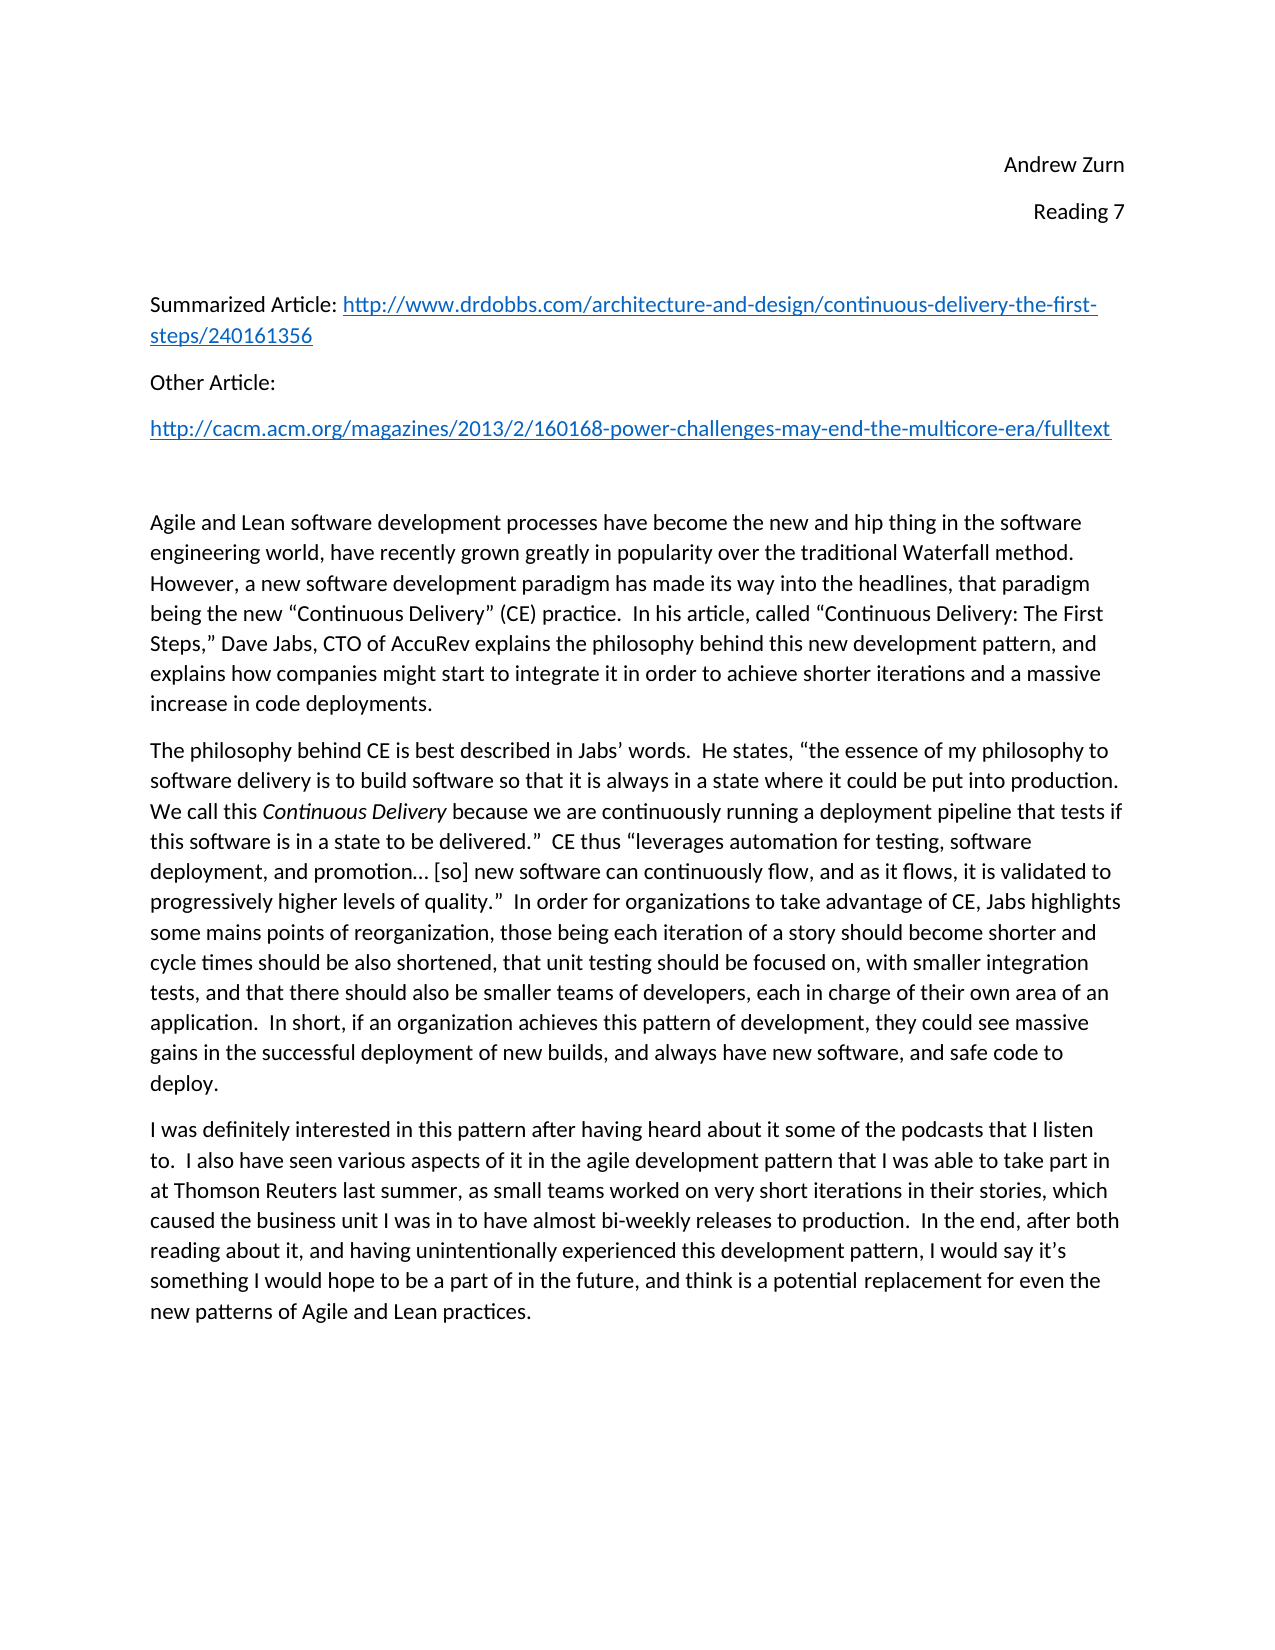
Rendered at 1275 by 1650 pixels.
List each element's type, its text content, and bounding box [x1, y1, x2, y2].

text http://cacm.acm.org/magazines/2013/2/160168-power-challenges-may-end-the-multicore-era/fulltext [150, 414, 1125, 443]
text I was definitely interested in this pattern after having heard about it some of the podcasts that I listen to. I also have seen various aspects of it in the agile development pattern that I was able to take part in at Thomson Reuters last summer, as small teams worked on very short iterations in their stories, which caused the business unit I was in to have almost bi-weekly releases to production. In the end, after both reading about it, and having unintentionally experienced this development pattern, I would say it’s something I would hope to be a part of in the future, and think is a potential replacement for even the new patterns of Agile and Lean practices. [150, 1116, 1125, 1325]
text The philosophy behind CE is best described in Jabs’ words. He states, “the essence of my philosophy to software delivery is to build software so that it is always in a state where it could be put into production. We call this Continuous Delivery because we are continuously running a deployment pipeline that tests if this software is in a state to be delivered.” CE thus “leverages automation for testing, software deployment, and promotion… [so] new software can continuously flow, and as it flows, it is validated to progressively higher levels of quality.” In order for organizations to take advantage of CE, Jabs highlights some mains points of reorganization, those being each iteration of a story should become shorter and cycle times should be also shortened, that unit testing should be focused on, with smaller integration tests, and that there should also be smaller teams of developers, each in charge of their own area of an application. In short, if an organization achieves this pattern of development, they could see massive gains in the successful deployment of new builds, and always have new software, and safe code to deploy. [150, 736, 1125, 1097]
text Agile and Lean software development processes have become the new and hip thing in the software engineering world, have recently grown greatly in popularity over the traditional Waterfall method. However, a new software development paradigm has made its way into the headlines, that paradigm being the new “Continuous Delivery” (CE) practice. In his article, called “Continuous Delivery: The First Steps,” Dave Jabs, CTO of AccuRev explains the philosophy behind this new development pattern, and explains how companies might start to integrate it in order to achieve shorter iterations and a massive increase in code deployments. [150, 508, 1125, 718]
text Summarized Article: http://www.drdobbs.com/architecture-and-design/continuous-delivery-the-first-steps/240161356 [150, 291, 1125, 349]
text Reading 7 [150, 197, 1125, 225]
text Other Article: [150, 368, 1125, 396]
text Andrew Zurn [150, 150, 1125, 178]
